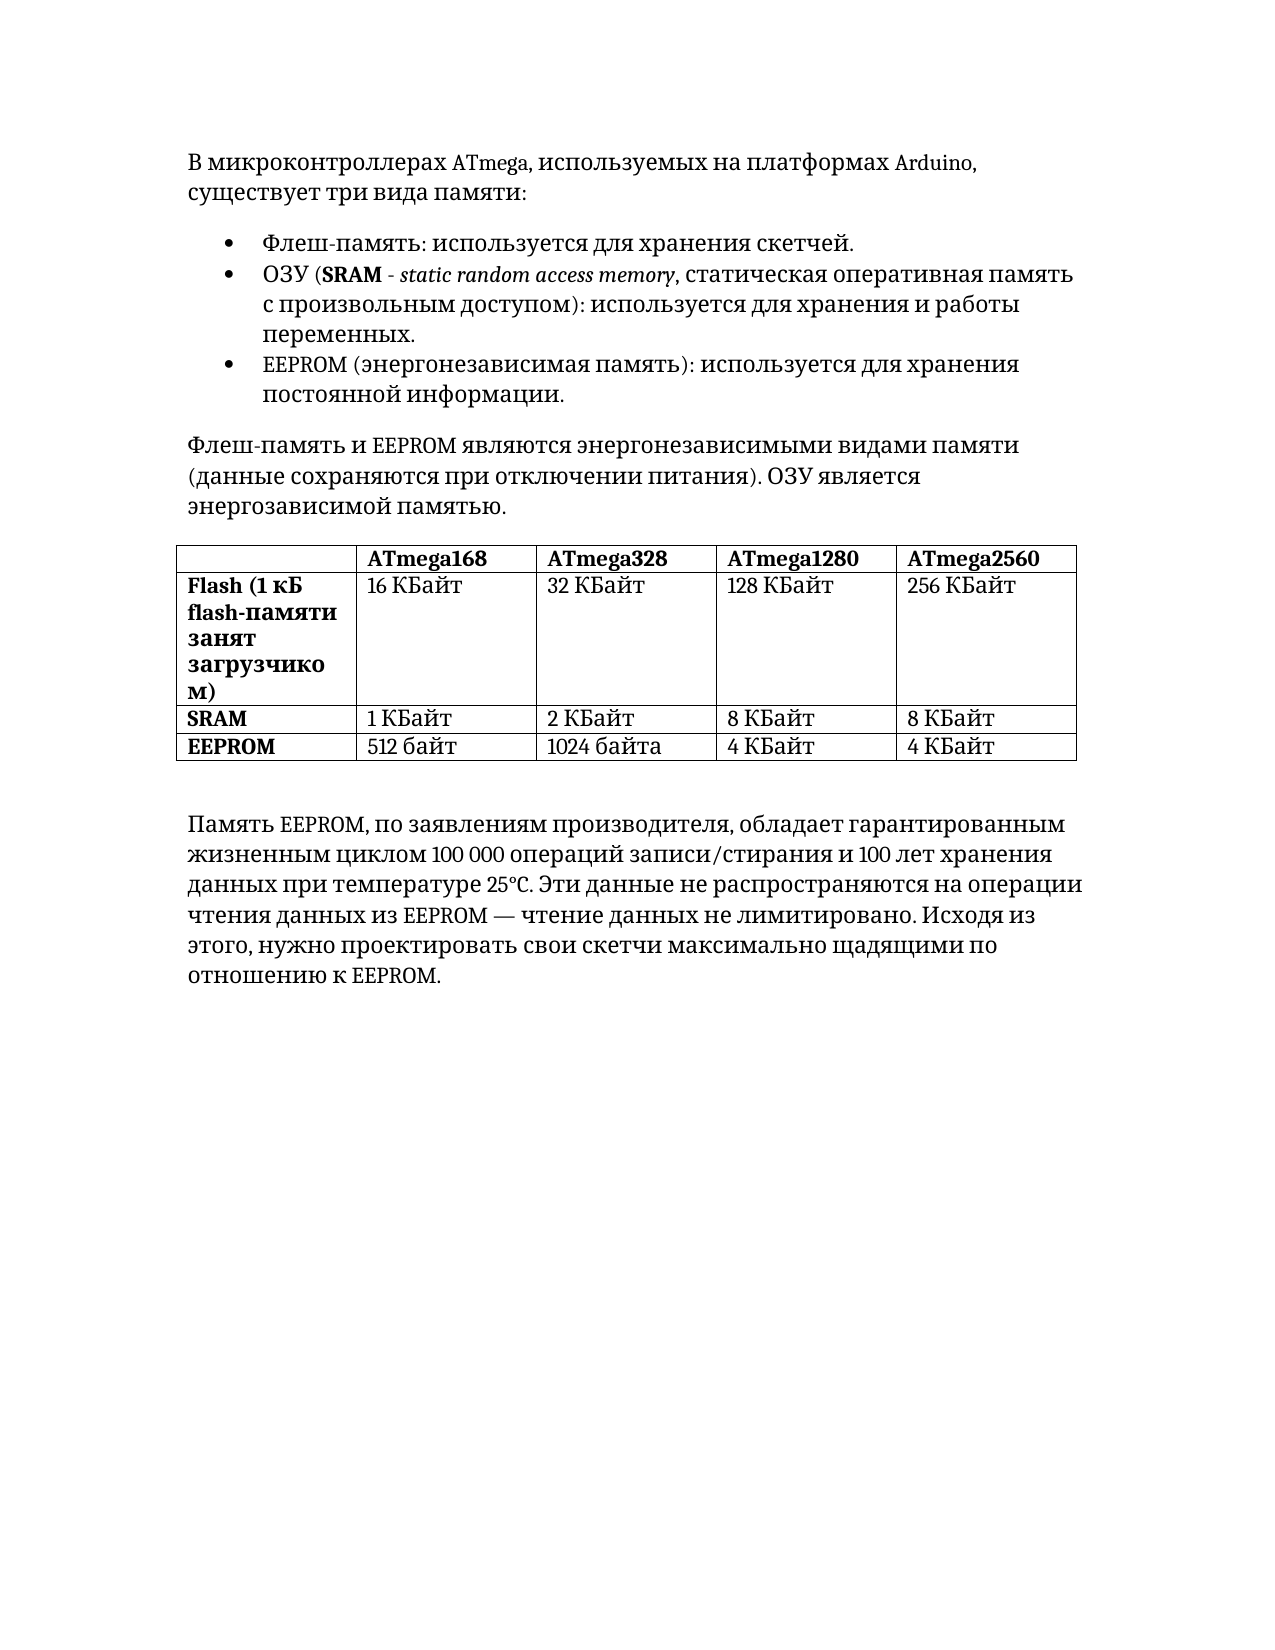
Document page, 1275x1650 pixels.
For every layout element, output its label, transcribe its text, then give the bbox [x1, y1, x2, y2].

list EEPROM (энергонезависимая память): используется для хранения постоянной информации. [225, 352, 1087, 409]
table_header ATmega168 [357, 546, 536, 572]
table_cell 2 КБайт [537, 706, 716, 732]
table_cell EEPROM [177, 734, 356, 760]
table_cell SRAM [177, 706, 356, 732]
text В микроконтроллерах ATmega, используемых на платформах Arduino, существует три вида памяти: [187, 150, 1087, 207]
table_cell 256 КБайт [897, 573, 1076, 705]
table_cell 4 КБайт [717, 734, 896, 760]
table_header [177, 546, 356, 572]
table_cell 4 КБайт [897, 734, 1076, 760]
text Флеш-память и EEPROM являются энергонезависимыми видами памяти (данные сохраняются при отключении питания). ОЗУ является энергозависимой памятью. [187, 433, 1087, 520]
table_cell 32 КБайт [537, 573, 716, 705]
text Память EEPROM, по заявлениям производителя, обладает гарантированным жизненным циклом 100 000 операций записи/стирания и 100 лет хранения данных при температуре 25°C. Эти данные не распространяются на операции чтения данных из EEPROM — чтение данных не лимитировано. Исходя из этого, нужно проектировать свои скетчи максимально щадящими по отношению к EEPROM. [187, 812, 1087, 989]
table_header ATmega2560 [897, 546, 1076, 572]
table_header ATmega1280 [717, 546, 896, 572]
table_cell 512 байт [357, 734, 536, 760]
table_cell 8 КБайт [717, 706, 896, 732]
table_cell 16 КБайт [357, 573, 536, 705]
list Флеш-память: используется для хранения скетчей. [225, 231, 1087, 258]
table_cell 128 КБайт [717, 573, 896, 705]
table_cell 1 КБайт [357, 706, 536, 732]
list ОЗУ (SRAM - static random access memory, статическая оперативная память с произвольным доступом): используется для хранения и работы переменных. [225, 261, 1087, 348]
table_cell Flash (1 кБ flash-памяти занят загрузчиком) [177, 573, 356, 705]
table_cell 8 КБайт [897, 706, 1076, 732]
table_cell 1024 байта [537, 734, 716, 760]
table_header ATmega328 [537, 546, 716, 572]
